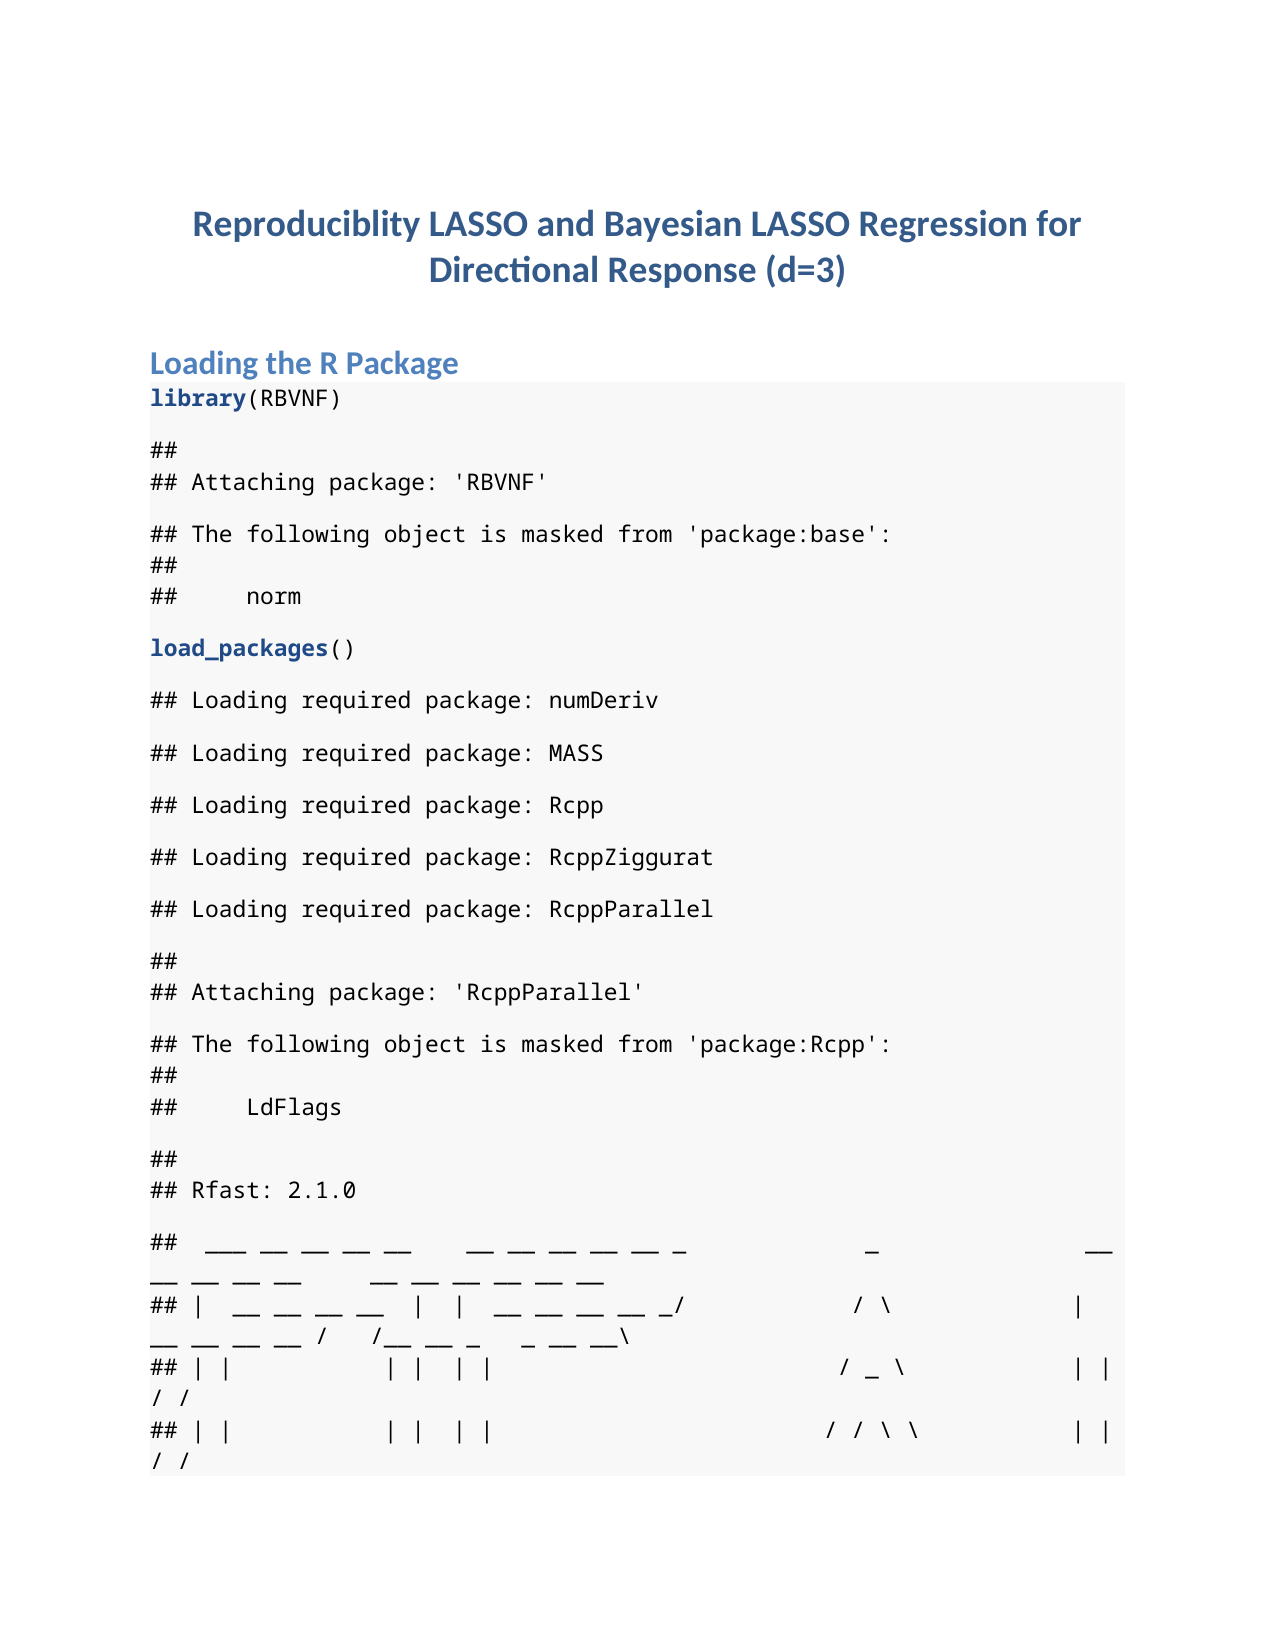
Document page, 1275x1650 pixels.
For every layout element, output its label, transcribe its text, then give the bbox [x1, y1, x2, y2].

text library(RBVNF) [150, 382, 1125, 414]
title Reproduciblity LASSO and Bayesian LASSO Regression for Directional Response (d=3) [150, 200, 1125, 292]
text ## ## Attaching package: 'RBVNF' [150, 434, 1125, 497]
text ## The following object is masked from 'package:base': ## ## norm [150, 518, 1125, 612]
subtitle Loading the R Package [150, 342, 1125, 382]
text ## Loading required package: RcppZiggurat [150, 841, 1125, 872]
text load_packages() [150, 632, 1125, 664]
text ## Loading required package: RcppParallel [150, 893, 1125, 924]
text ## ## Attaching package: 'RcppParallel' [150, 945, 1125, 1007]
text ## Loading required package: MASS [150, 737, 1125, 768]
text ## Loading required package: numDeriv [150, 684, 1125, 716]
text ## Loading required package: Rcpp [150, 789, 1125, 820]
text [150, 1226, 1125, 1476]
text ## The following object is masked from 'package:Rcpp': ## ## LdFlags [150, 1028, 1125, 1122]
text ## ## Rfast: 2.1.0 [150, 1143, 1125, 1205]
